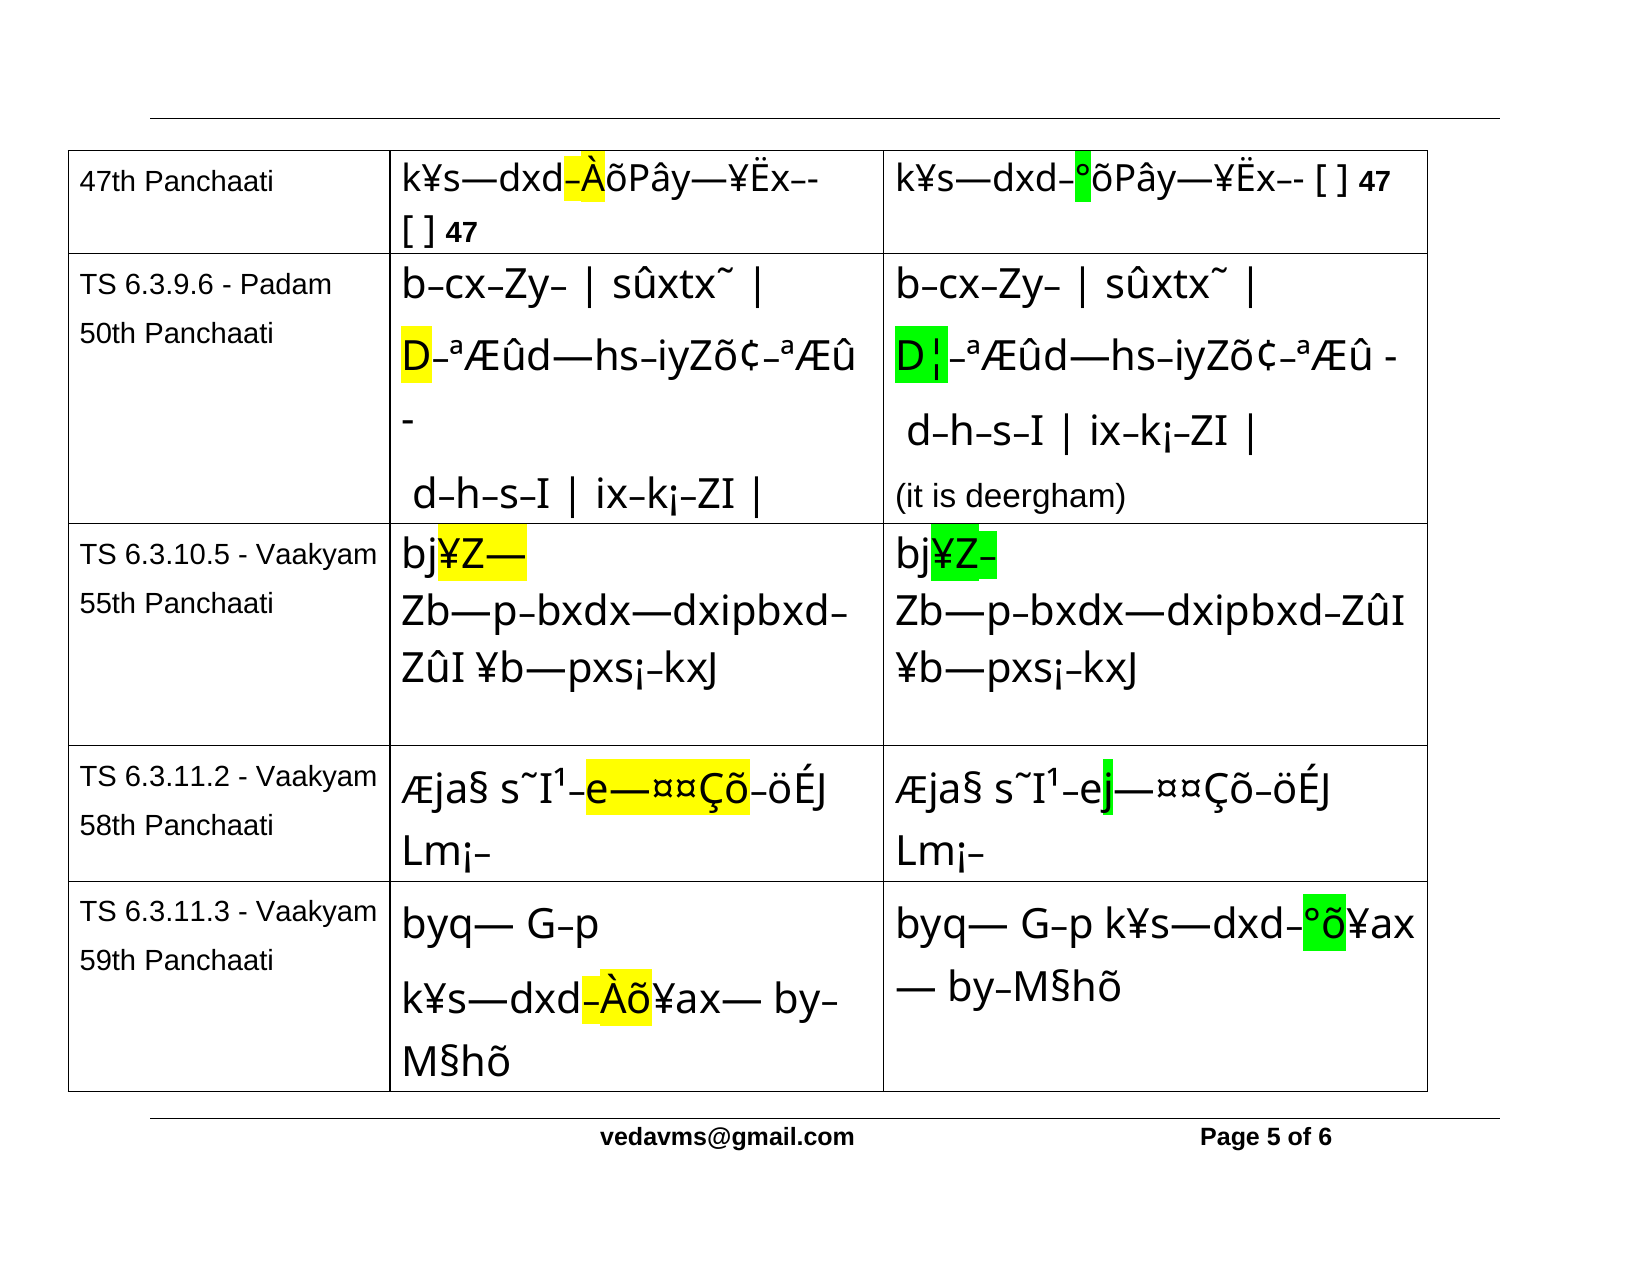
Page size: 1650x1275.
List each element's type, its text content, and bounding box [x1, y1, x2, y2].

table_cell Æja§ s˜I¹–e—¤¤Çõ–öÉJ Lm¡– [391, 746, 883, 881]
table_cell bj¥Z– Zb—p–bxdx—dxipbxd–ZûI ¥b—pxs¡–kxJ [884, 524, 1427, 745]
table_cell b–cx–Zy– | sûxtx˜ | D–ªÆûd—hs–iyZõ¢–ªÆû - d–h–s–I | ix–k¡–ZI | [391, 254, 883, 523]
table_cell TS 6.3.11.3 - Vaakyam 59th Panchaati [69, 882, 389, 1091]
table_cell byq— G–p k¥s—dxd–Àõ¥ax— by–M§hõ [391, 882, 883, 1091]
table_cell G–p k¥s—dxd–ÀõPây—¥Ëx–- [ ] 47 [391, 151, 883, 253]
table_cell TS 6.3.9.6 - Padam 50th Panchaati [69, 254, 389, 523]
table_cell b–cx–Zy– | sûxtx˜ | D¦–ªÆûd—hs–iyZõ¢–ªÆû - d–h–s–I | ix–k¡–ZI | (it is deergham) [884, 254, 1427, 523]
table_cell TS 6.3.11.2 - Vaakyam 58th Panchaati [69, 746, 389, 881]
table_cell bj¥Z— Zb—p–bxdx—dxipbxd–ZûI ¥b—pxs¡–kxJ [391, 524, 883, 745]
table_cell G–p k¥s—dxd–°õPây—¥Ëx–- [ ] 47 [884, 151, 1427, 253]
table_cell byq— G–p k¥s—dxd–°õ¥ax— by–M§hõ [884, 882, 1427, 1091]
table_cell Æja§ s˜I¹–ej—¤¤Çõ–öÉJ Lm¡– [884, 746, 1427, 881]
table_cell TS 6.3.9.3 - Vaakyam 47th Panchaati [69, 151, 389, 253]
table_cell TS 6.3.10.5 - Vaakyam 55th Panchaati [69, 524, 389, 745]
